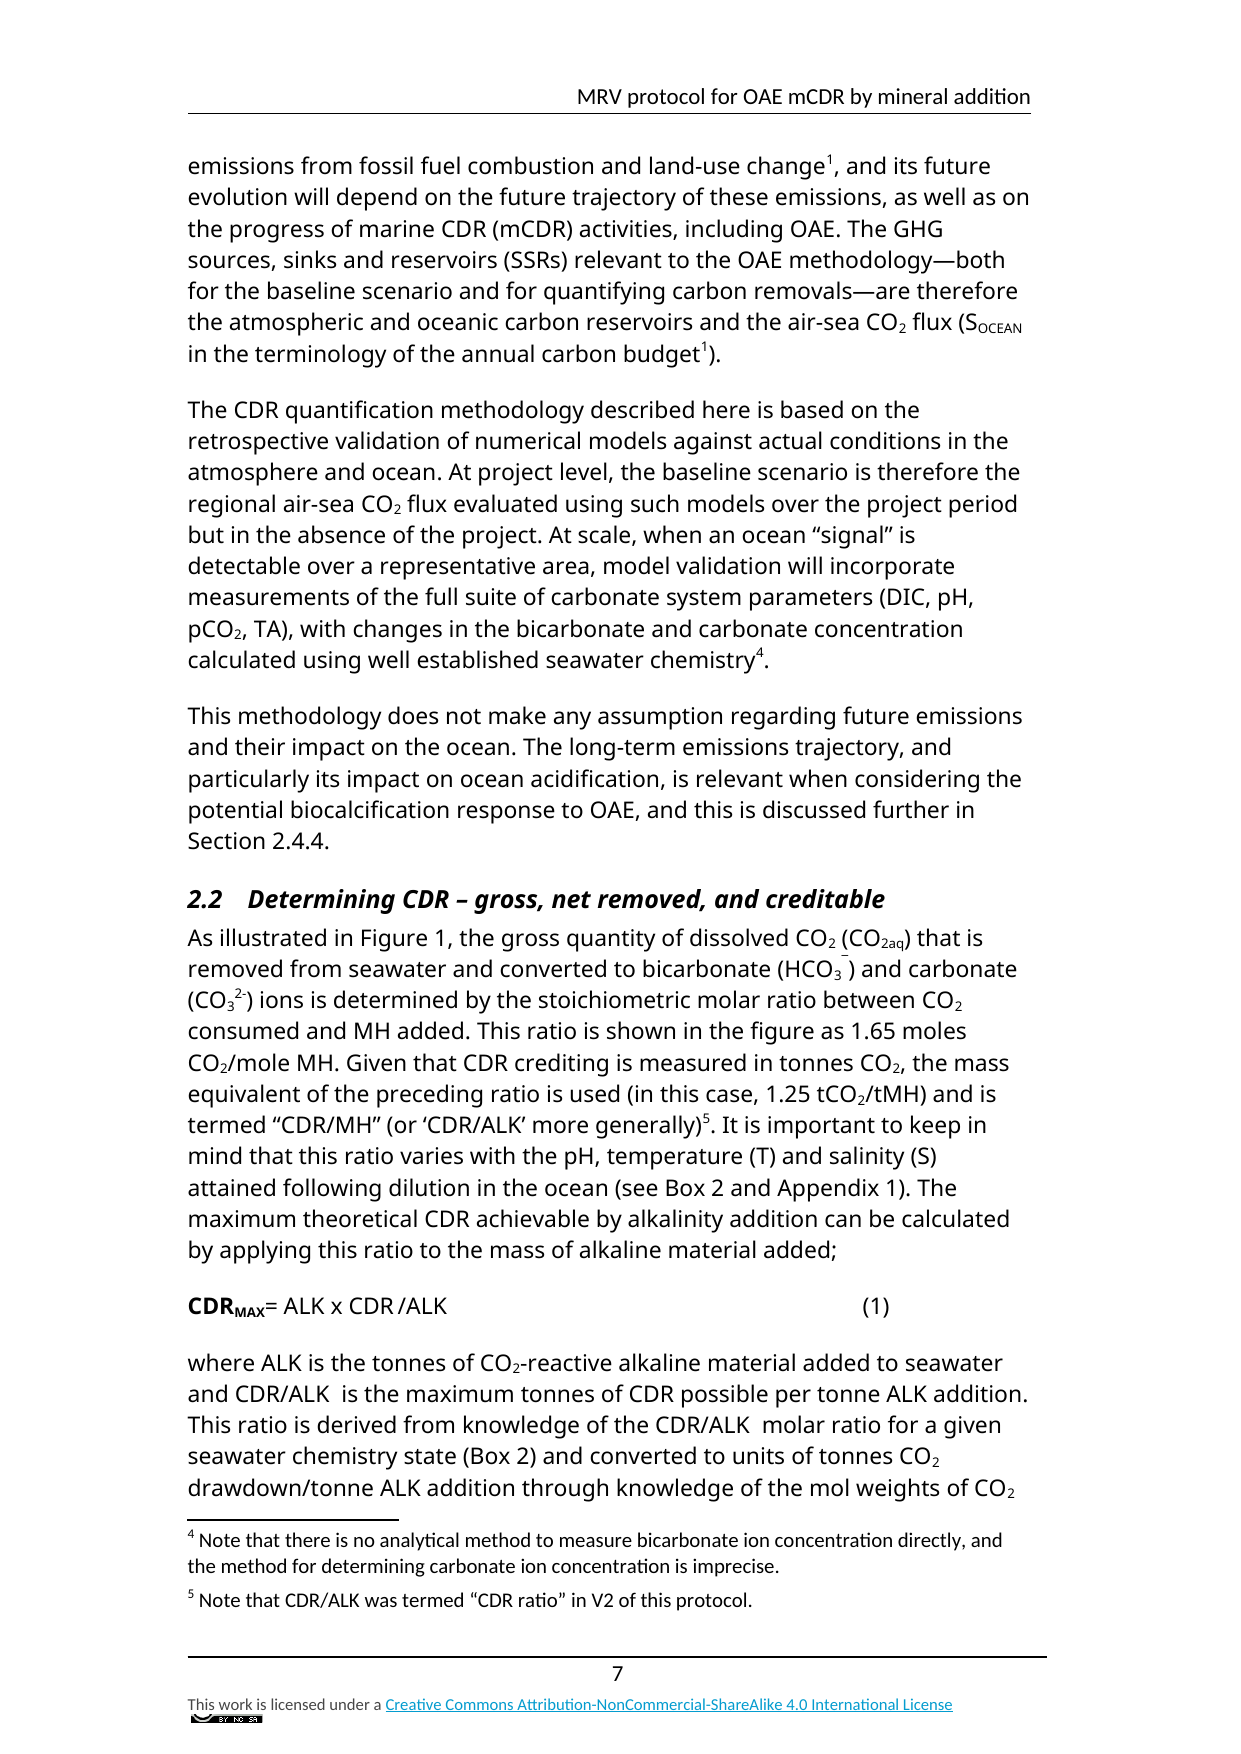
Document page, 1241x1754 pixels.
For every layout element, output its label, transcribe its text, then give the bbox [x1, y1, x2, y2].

text This methodology does not make any assumption regarding future emissions and their impact on the ocean. The long-term emissions trajectory, and particularly its impact on ocean acidification, is relevant when considering the potential biocalcification response to OAE, and this is discussed further in Section 2.4.4. [187, 700, 1031, 856]
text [187, 1347, 1031, 1503]
subtitle Determining CDR – gross, net removed, and creditable [187, 881, 1031, 915]
text The CDR quantification methodology described here is based on the retrospective validation of numerical models against actual conditions in the atmosphere and ocean. At project level, the baseline scenario is therefore the regional air-sea CO2 flux evaluated using such models over the project period but in the absence of the project. At scale, when an ocean “signal” is detectable over a representative area, model validation will incorporate measurements of the full suite of carbonate system parameters (DIC, pH, pCO2, TA), with changes in the bicarbonate and carbonate concentration calculated using well established seawater chemistry. [187, 394, 1031, 675]
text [187, 150, 1031, 369]
picture [191, 1714, 263, 1723]
text As illustrated in Figure 1, the gross quantity of dissolved CO2 (CO2aq) that is removed from seawater and converted to bicarbonate (HCO3¯) and carbonate (CO32-) ions is determined by the stoichiometric molar ratio between CO2 consumed and MH added. This ratio is shown in the figure as 1.65 moles CO2/mole MH. Given that CDR crediting is measured in tonnes CO2, the mass equivalent of the preceding ratio is used (in this case, 1.25 tCO2/tMH) and is termed “CDR/MH” (or ‘CDR/ALK’ more generally). It is important to keep in mind that this ratio varies with the pH, temperature (T) and salinity (S) attained following dilution in the ocean (see Box 2 and Appendix 1). The maximum theoretical CDR achievable by alkalinity addition can be calculated by applying this ratio to the mass of alkaline material added; [187, 922, 1031, 1265]
text CDRMAX= ALK x CDR /ALK (1) [187, 1290, 1031, 1322]
